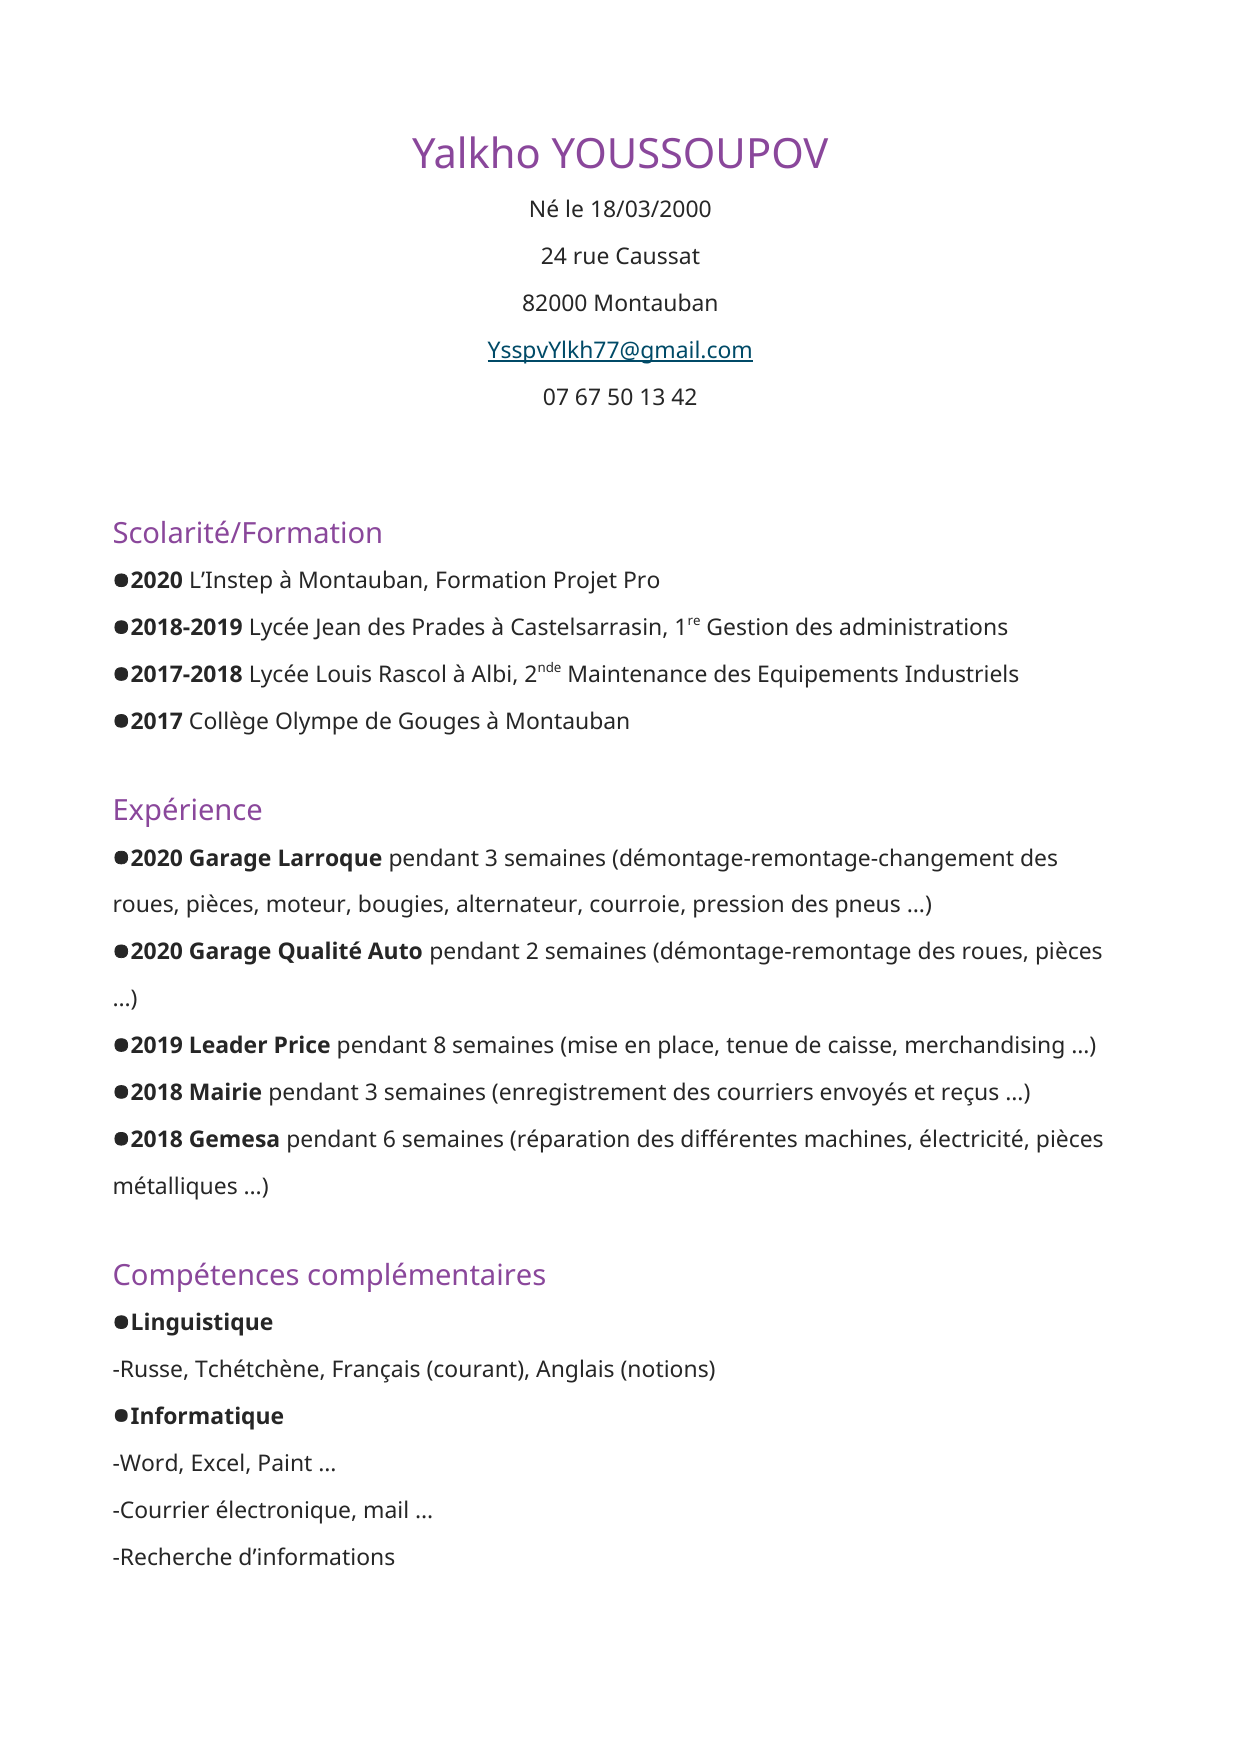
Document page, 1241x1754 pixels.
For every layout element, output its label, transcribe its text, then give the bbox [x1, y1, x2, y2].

text 2020 L’Instep à Montauban, Formation Projet Pro [112, 564, 1128, 596]
text 24 rue Caussat [112, 240, 1128, 271]
text 82000 Montauban [112, 287, 1128, 318]
text Né le 18/03/2000 [112, 193, 1128, 224]
text YsspvYlkh77@gmail.com [112, 334, 1128, 365]
text 2018 Mairie pendant 3 semaines (enregistrement des courriers envoyés et reçus …) [112, 1076, 1128, 1107]
text Linguistique [112, 1306, 1128, 1337]
text 2017-2018 Lycée Louis Rascol à Albi, 2nde Maintenance des Equipements Industriels [112, 658, 1128, 689]
title Yalkho YOUSSOUPOV [112, 124, 1128, 181]
text 2019 Leader Price pendant 8 semaines (mise en place, tenue de caisse, merchandising …) [112, 1029, 1128, 1060]
text 2020 Garage Qualité Auto pendant 2 semaines (démontage-remontage des roues, pièces …) [112, 935, 1128, 1013]
text -Russe, Tchétchène, Français (courant), Anglais (notions) [112, 1353, 1128, 1384]
text 2018-2019 Lycée Jean des Prades à Castelsarrasin, 1re Gestion des administrations [112, 611, 1128, 642]
text 2017 Collège Olympe de Gouges à Montauban [112, 705, 1128, 736]
text 2020 Garage Larroque pendant 3 semaines (démontage-remontage-changement des roues, pièces, moteur, bougies, alternateur, courroie, pression des pneus …) [112, 841, 1128, 919]
text -Recherche d’informations [112, 1541, 1128, 1572]
subtitle Compétences complémentaires [112, 1254, 1128, 1294]
subtitle Expérience [112, 789, 1128, 829]
text 2018 Gemesa pendant 6 semaines (réparation des différentes machines, électricité, pièces métalliques …) [112, 1123, 1128, 1201]
subtitle Scolarité/Formation [112, 512, 1128, 552]
text -Courrier électronique, mail … [112, 1494, 1128, 1525]
text Informatique [112, 1400, 1128, 1431]
text -Word, Excel, Paint … [112, 1447, 1128, 1478]
text 07 67 50 13 42 [112, 381, 1128, 412]
